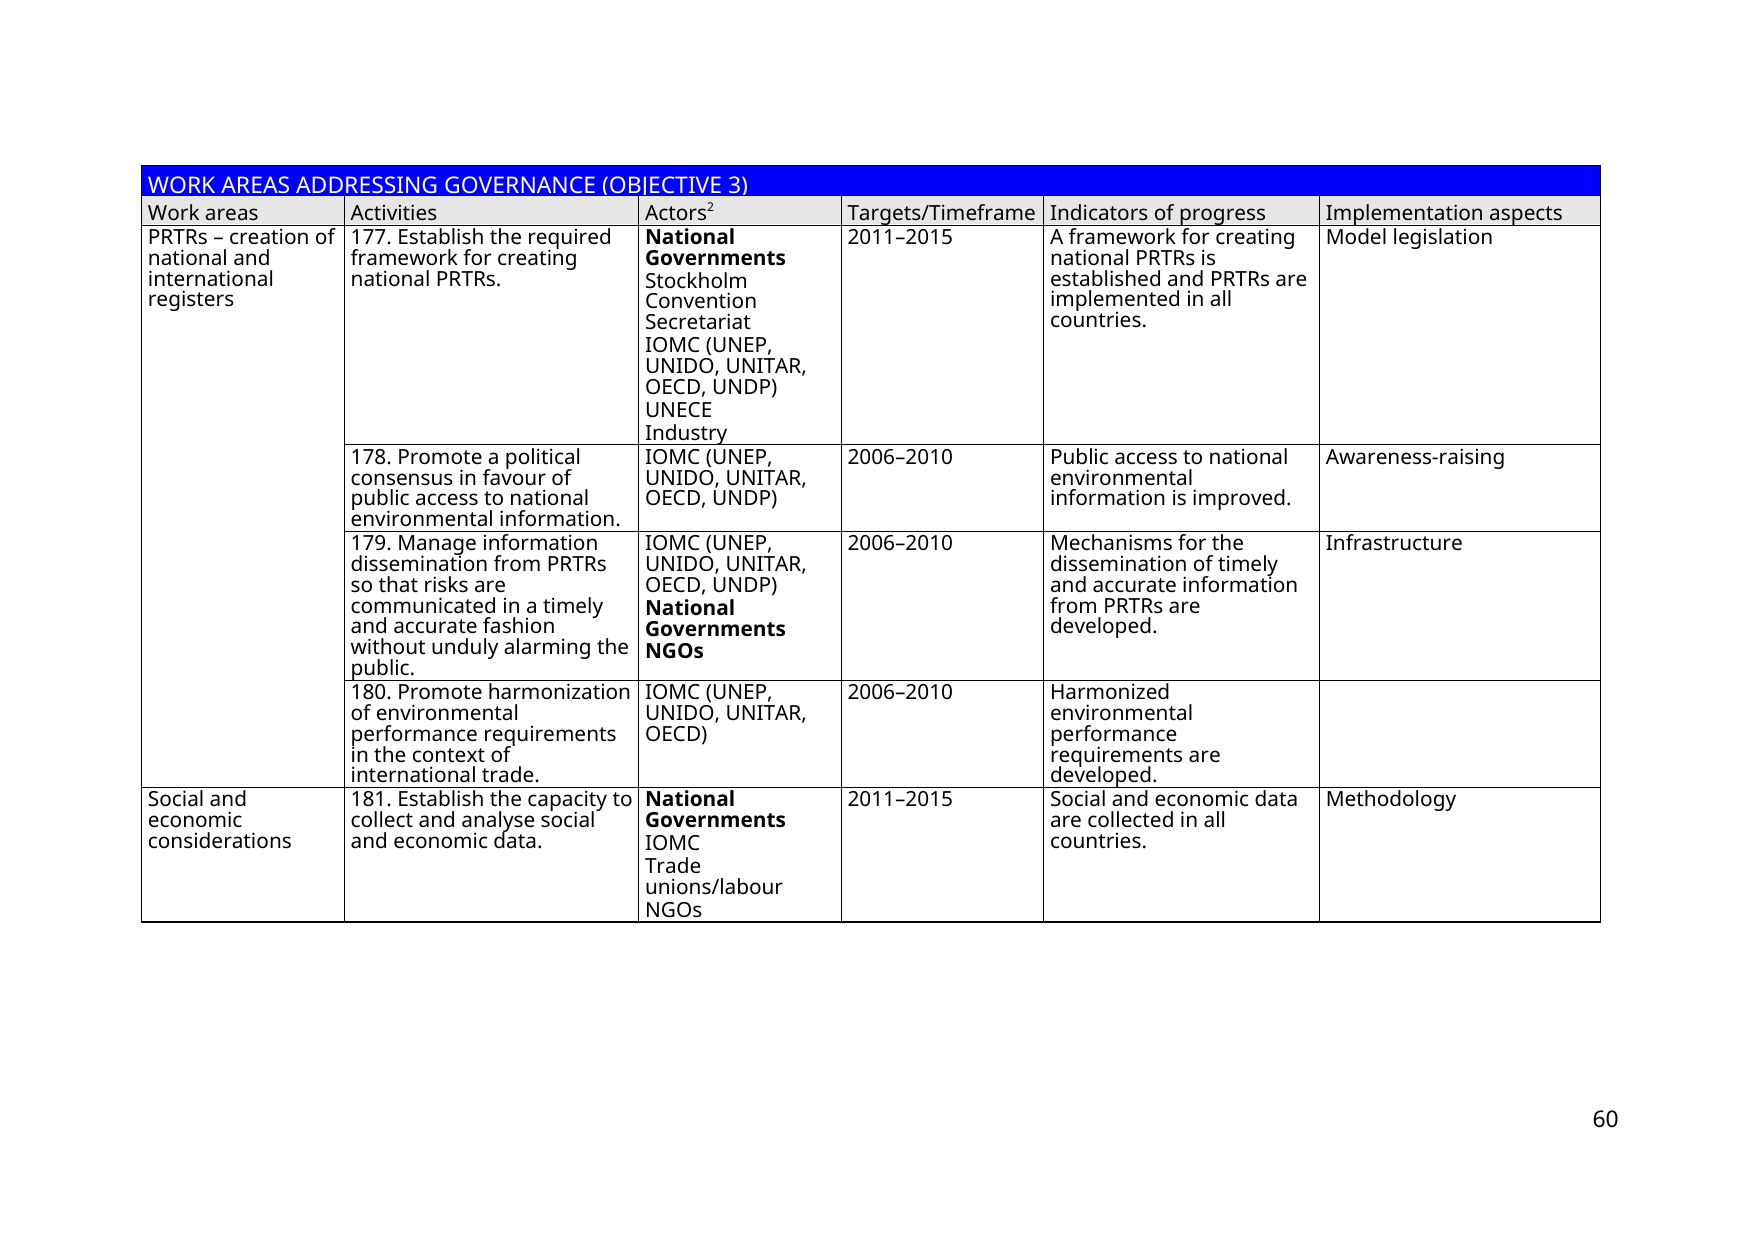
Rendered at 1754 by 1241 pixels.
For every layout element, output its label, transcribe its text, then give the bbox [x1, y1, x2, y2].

table_cell Activities [345, 196, 638, 224]
table_cell Public access to national environmental information is improved. [1044, 445, 1319, 531]
table_cell Model legislation [1320, 226, 1600, 444]
table_cell Indicators of progress [1044, 196, 1319, 224]
table_cell National Governments IOMC Trade unions/labour NGOs [639, 788, 841, 921]
table_cell 2011–2015 [842, 788, 1043, 921]
table_cell 181. Establish the capacity to collect and analyse social and economic data. [345, 788, 638, 921]
table_cell A framework for creating national PRTRs is established and PRTRs are implemented in all countries. [1044, 226, 1319, 444]
table_cell IOMC (UNEP, UNIDO, UNITAR, OECD) [639, 681, 841, 787]
table_cell [1320, 681, 1600, 787]
table_cell 2011–2015 [842, 226, 1043, 444]
table_cell Implementation aspects [1320, 196, 1600, 224]
table_cell Harmonized environmental performance requirements are developed. [1044, 681, 1319, 787]
table_cell IOMC (UNEP, UNIDO, UNITAR, OECD, UNDP) National Governments NGOs [639, 532, 841, 680]
table_cell Infrastructure [1320, 532, 1600, 680]
table_cell IOMC (UNEP, UNIDO, UNITAR, OECD, UNDP) [639, 445, 841, 531]
table_cell 179. Manage information dissemination from PRTRs so that risks are communicated in a timely and accurate fashion without unduly alarming the public. [345, 532, 638, 680]
table_cell Social and economic considerations [142, 788, 344, 921]
table_cell Awareness-raising [1320, 445, 1600, 531]
table_cell Methodology [1320, 788, 1600, 921]
table_cell 2006–2010 [842, 681, 1043, 787]
table_cell Work areas [142, 196, 344, 224]
table_cell 178. Promote a political consensus in favour of public access to national environmental information. [345, 445, 638, 531]
table_cell Actors2 [639, 196, 841, 224]
table_header Work areas addressing governance (objective 3) [142, 166, 1600, 195]
table_cell 2006–2010 [842, 532, 1043, 680]
table_cell 2006–2010 [842, 445, 1043, 531]
table_cell Mechanisms for the dissemination of timely and accurate information from PRTRs are developed. [1044, 532, 1319, 680]
table_cell 177. Establish the required framework for creating national PRTRs. [345, 226, 638, 444]
table_cell Targets/Timeframe [842, 196, 1043, 224]
table_cell PRTRs – creation of national and international registers [142, 226, 344, 787]
table_cell Social and economic data are collected in all countries. [1044, 788, 1319, 921]
table_cell 180. Promote harmonization of environmental performance requirements in the context of international trade. [345, 681, 638, 787]
table_cell National Governments Convention Secretariat IOMC (UNEP, UNIDO, UNITAR, OECD, UNDP) UNECE Industry [639, 226, 841, 444]
